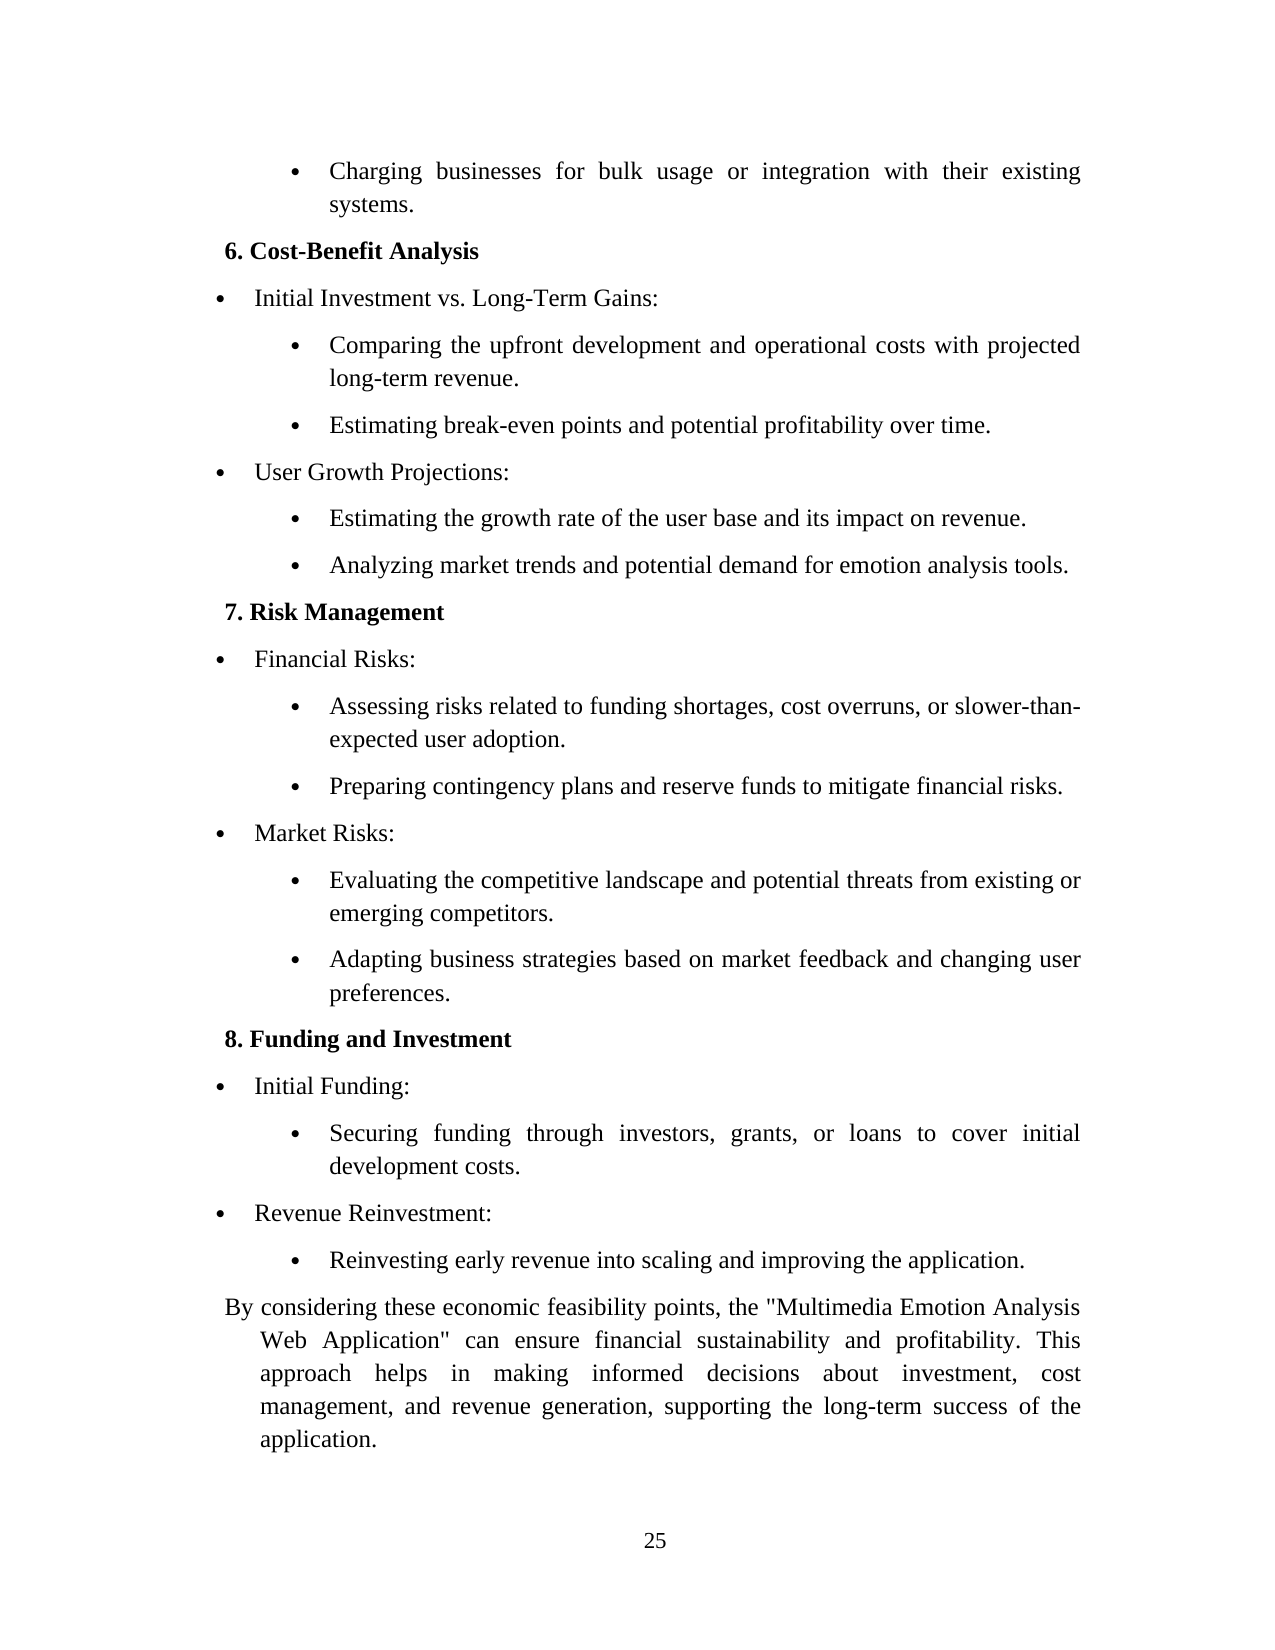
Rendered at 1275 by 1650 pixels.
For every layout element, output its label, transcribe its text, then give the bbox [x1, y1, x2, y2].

list Initial Investment vs. Long-Term Gains: [217, 283, 1081, 312]
list Revenue Reinvestment: [217, 1198, 1081, 1227]
list Charging businesses for bulk usage or integration with their existing systems. [292, 156, 1081, 218]
list Financial Risks: [217, 644, 1081, 673]
list Estimating the growth rate of the user base and its impact on revenue. [292, 503, 1081, 532]
list Securing funding through investors, grants, or loans to cover initial development costs. [292, 1118, 1081, 1180]
list Preparing contingency plans and reserve funds to mitigate financial risks. [292, 771, 1081, 800]
list Market Risks: [217, 818, 1081, 847]
list Evaluating the competitive landscape and potential threats from existing or emerging competitors. [292, 865, 1081, 926]
list User Growth Projections: [217, 457, 1081, 485]
text 7. Risk Management [224, 597, 1081, 626]
list Assessing risks related to funding shortages, cost overruns, or slower-than-expected user adoption. [292, 691, 1081, 753]
list Initial Funding: [217, 1071, 1081, 1100]
list Adapting business strategies based on market feedback and changing user preferences. [292, 944, 1081, 1006]
list Analyzing market trends and potential demand for emotion analysis tools. [292, 550, 1081, 579]
list Reinvesting early revenue into scaling and improving the application. [292, 1245, 1081, 1274]
text By considering these economic feasibility points, the "Multimedia Emotion Analysis Web Application" can ensure financial sustainability and profitability. This approach helps in making informed decisions about investment, cost management, and revenue generation, supporting the long-term success of the application. [224, 1292, 1081, 1453]
list Comparing the upfront development and operational costs with projected long-term revenue. [292, 330, 1081, 392]
list Estimating break-even points and potential profitability over time. [292, 410, 1081, 438]
text 6. Cost-Benefit Analysis [224, 236, 1081, 265]
text 8. Funding and Investment [224, 1024, 1081, 1053]
